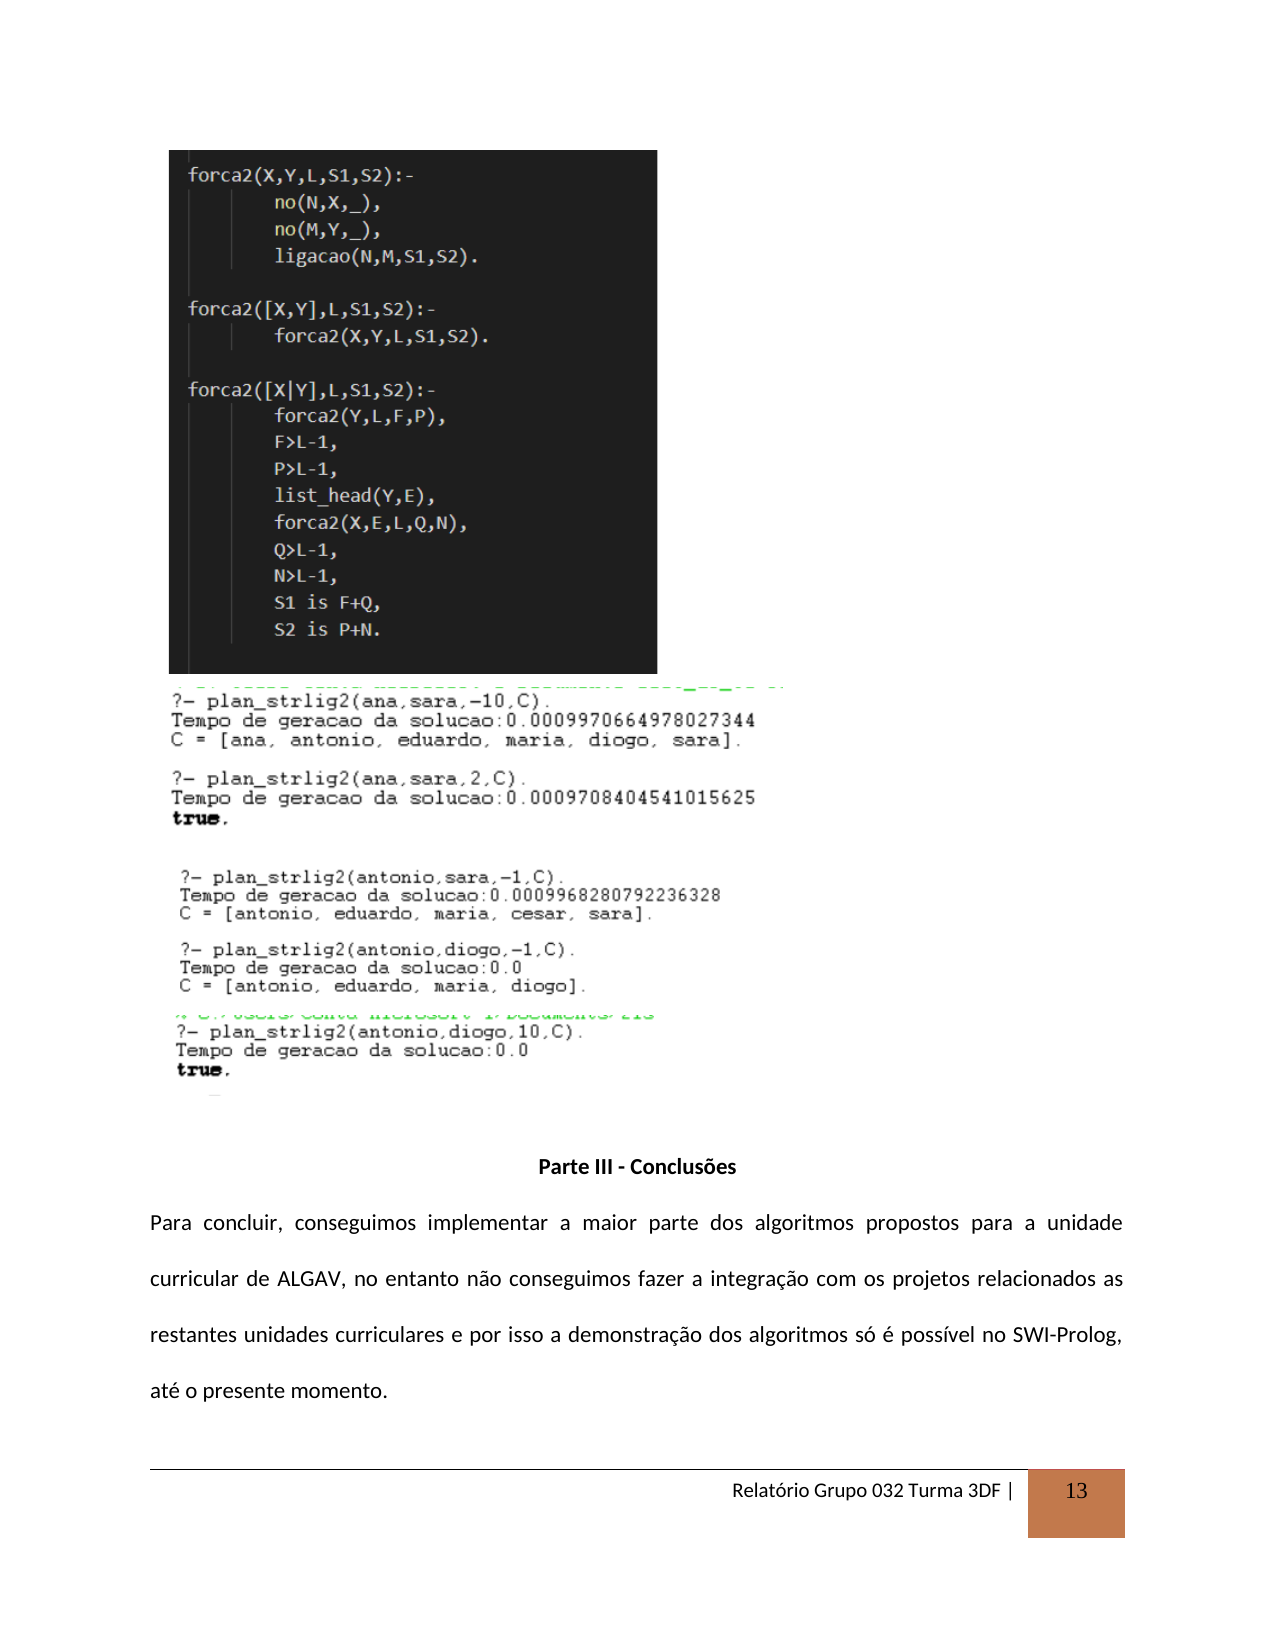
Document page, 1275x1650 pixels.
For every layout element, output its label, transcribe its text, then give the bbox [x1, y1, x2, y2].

subtitle Parte III - Conclusões [150, 1152, 1125, 1180]
subtitle Para concluir, conseguimos implementar a maior parte dos algoritmos propostos para a unidade curricular de ALGAV, no entanto não conseguimos fazer a integração com os projetos relacionados as restantes unidades curriculares e por isso a demonstração dos algoritmos só é possível no SWI-Prolog, até o presente momento. [150, 1208, 1125, 1404]
